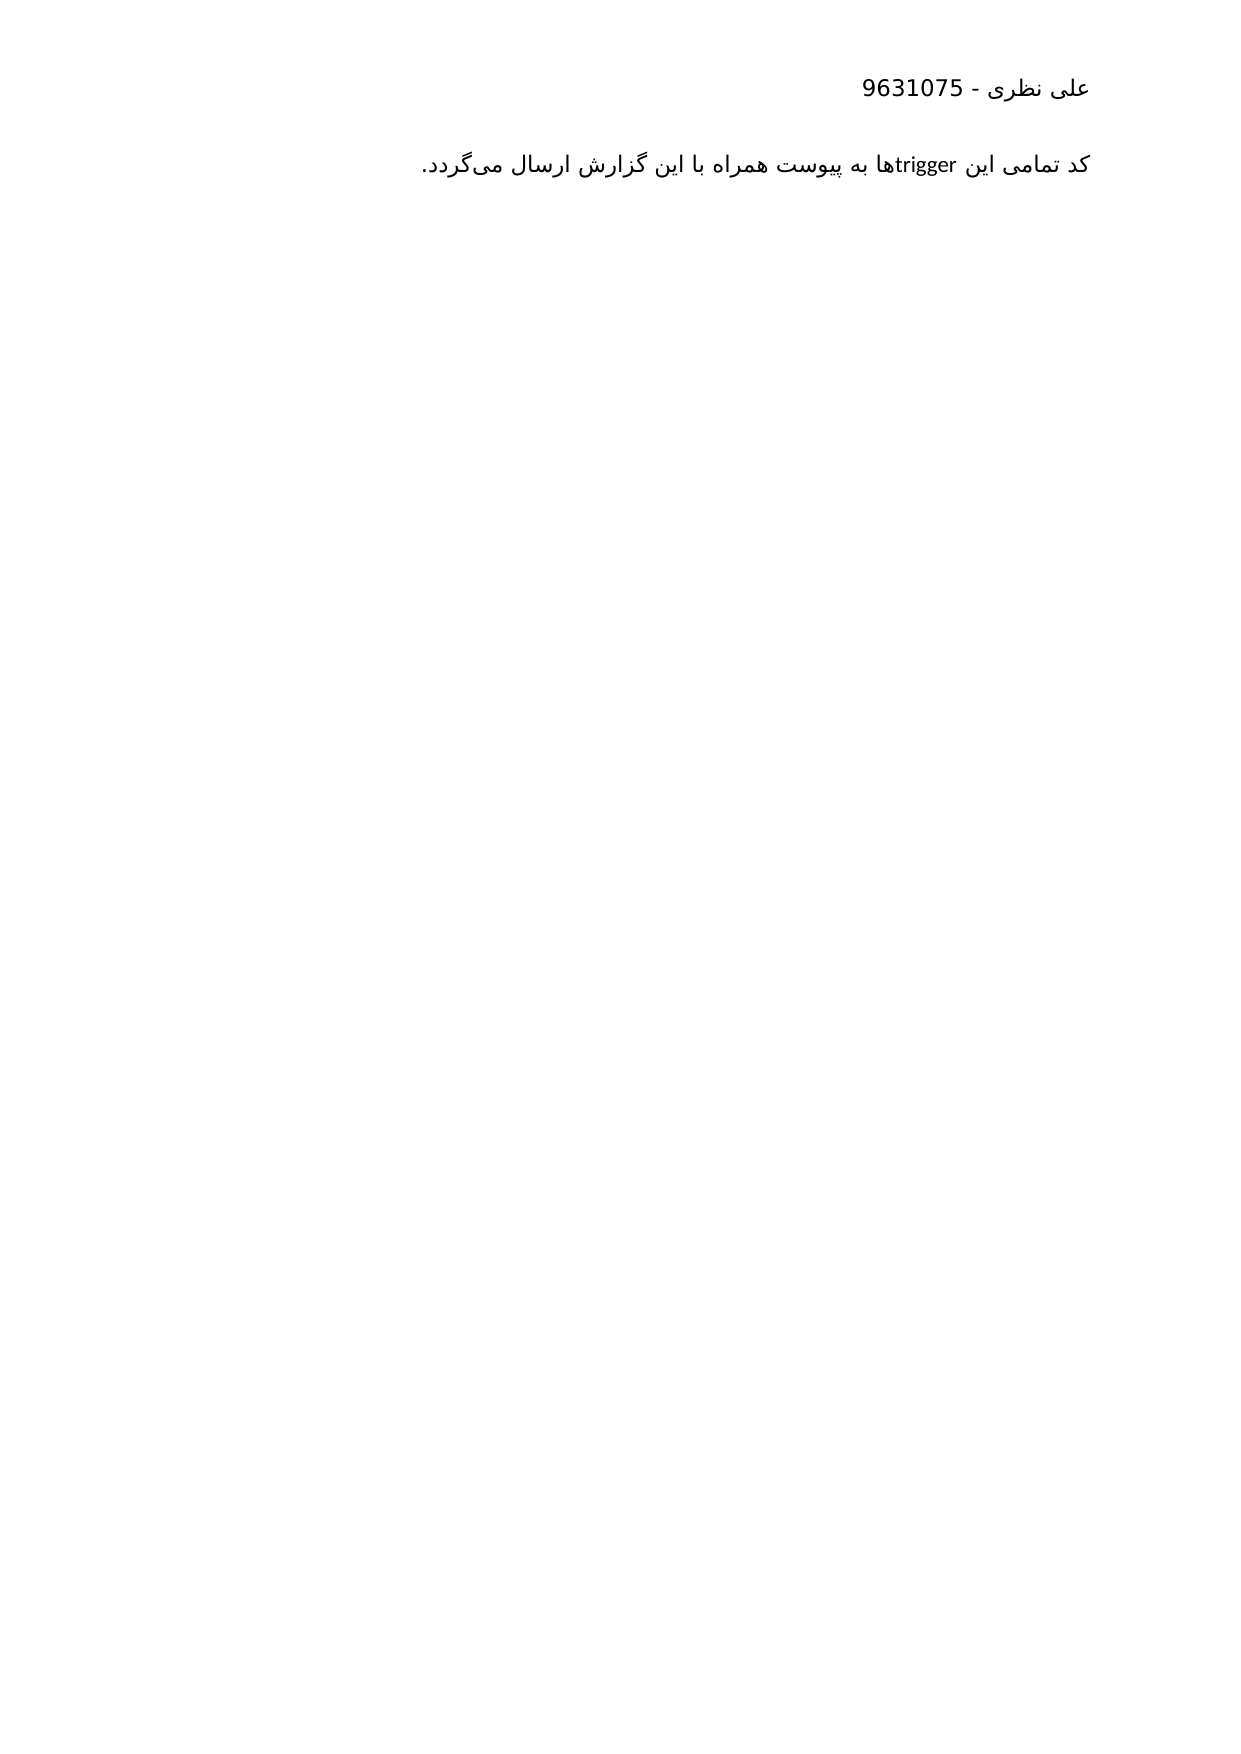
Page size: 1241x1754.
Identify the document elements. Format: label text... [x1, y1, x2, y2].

text کد تمامی این triggerها به پیوست همراه با این گزارش ارسال می‌گردد. [150, 150, 1090, 178]
